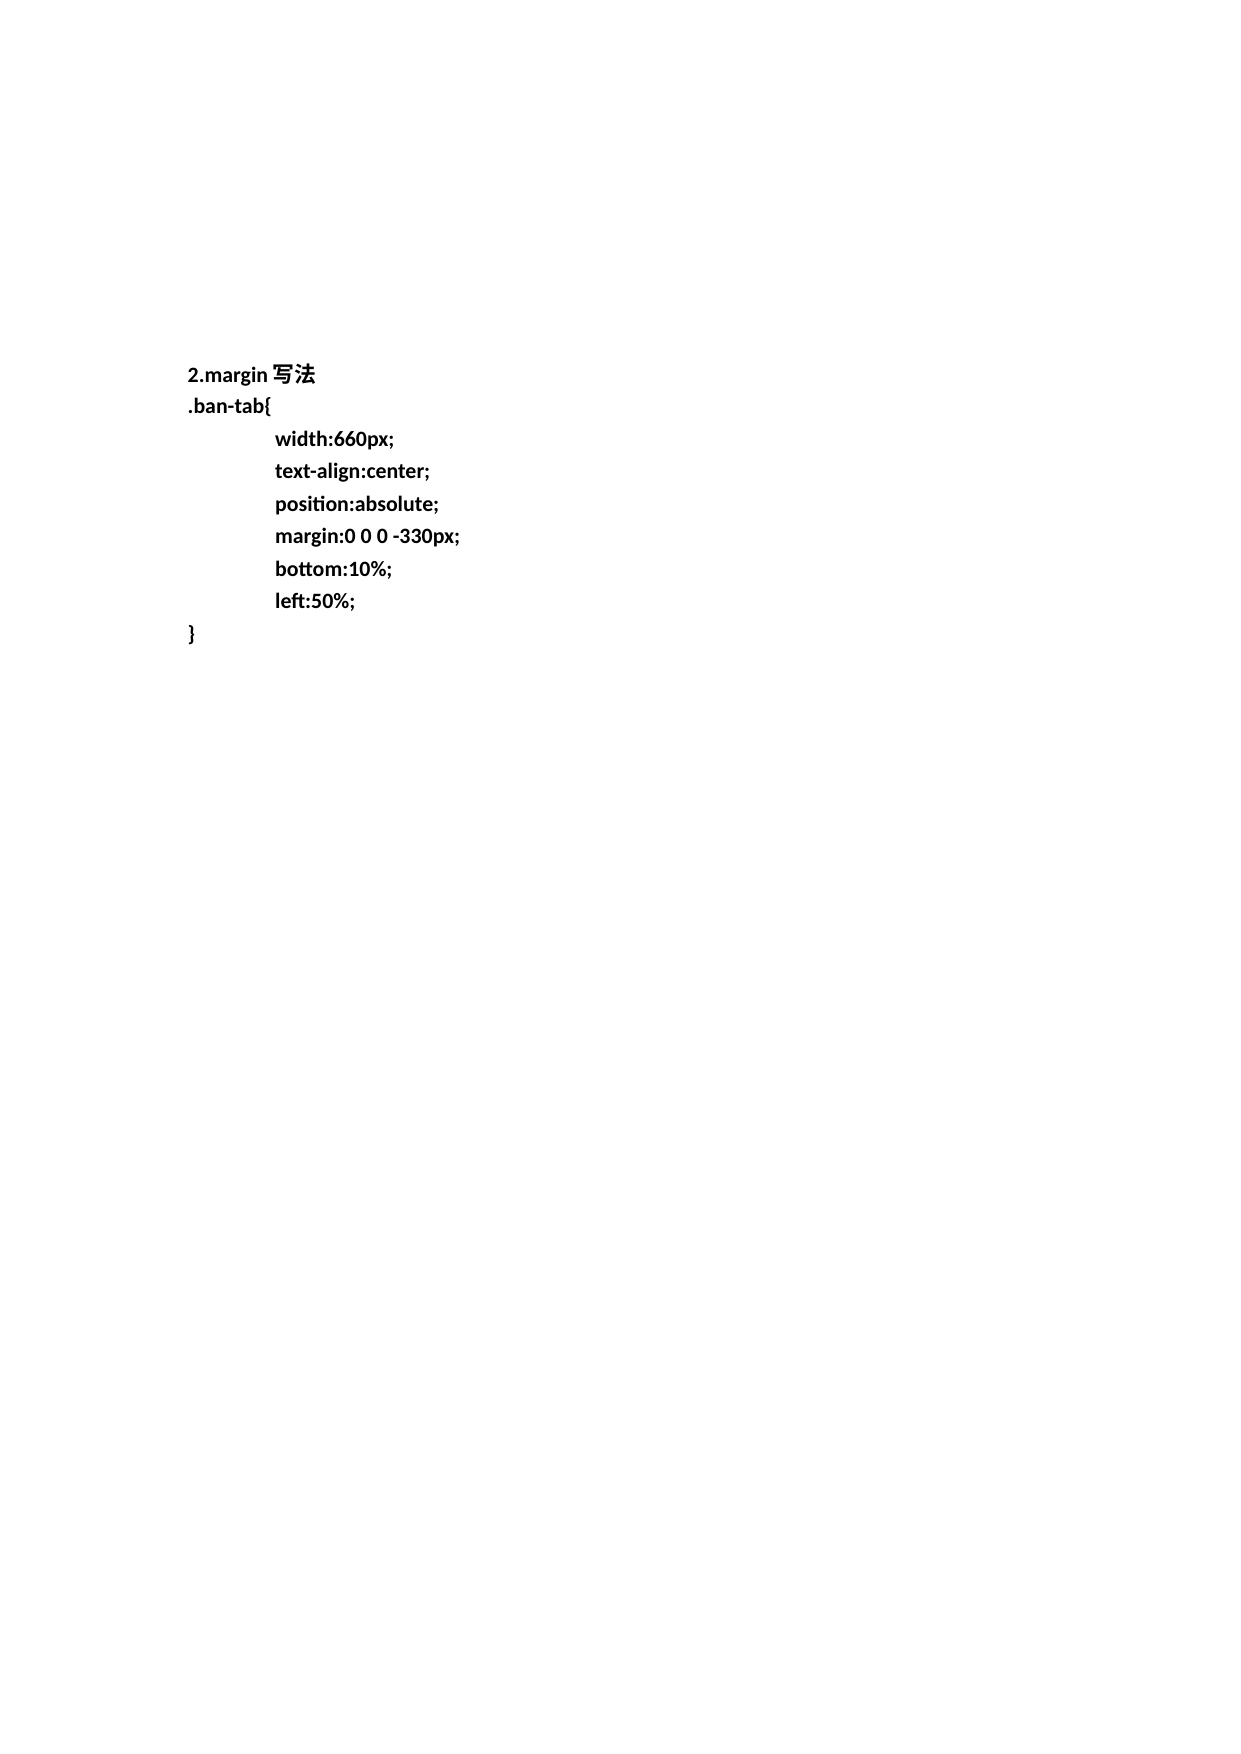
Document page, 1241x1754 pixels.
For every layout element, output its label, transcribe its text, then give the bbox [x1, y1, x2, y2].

text left:50%; [187, 584, 1053, 617]
text position:absolute; [187, 487, 1053, 519]
text 2.margin写法 [187, 357, 1053, 389]
text } [187, 617, 1053, 649]
text .ban-tab{ [187, 389, 1053, 422]
text text-align:center; [187, 454, 1053, 487]
text bottom:10%; [187, 552, 1053, 584]
text width:660px; [187, 422, 1053, 454]
text margin:0 0 0 -330px; [187, 519, 1053, 552]
